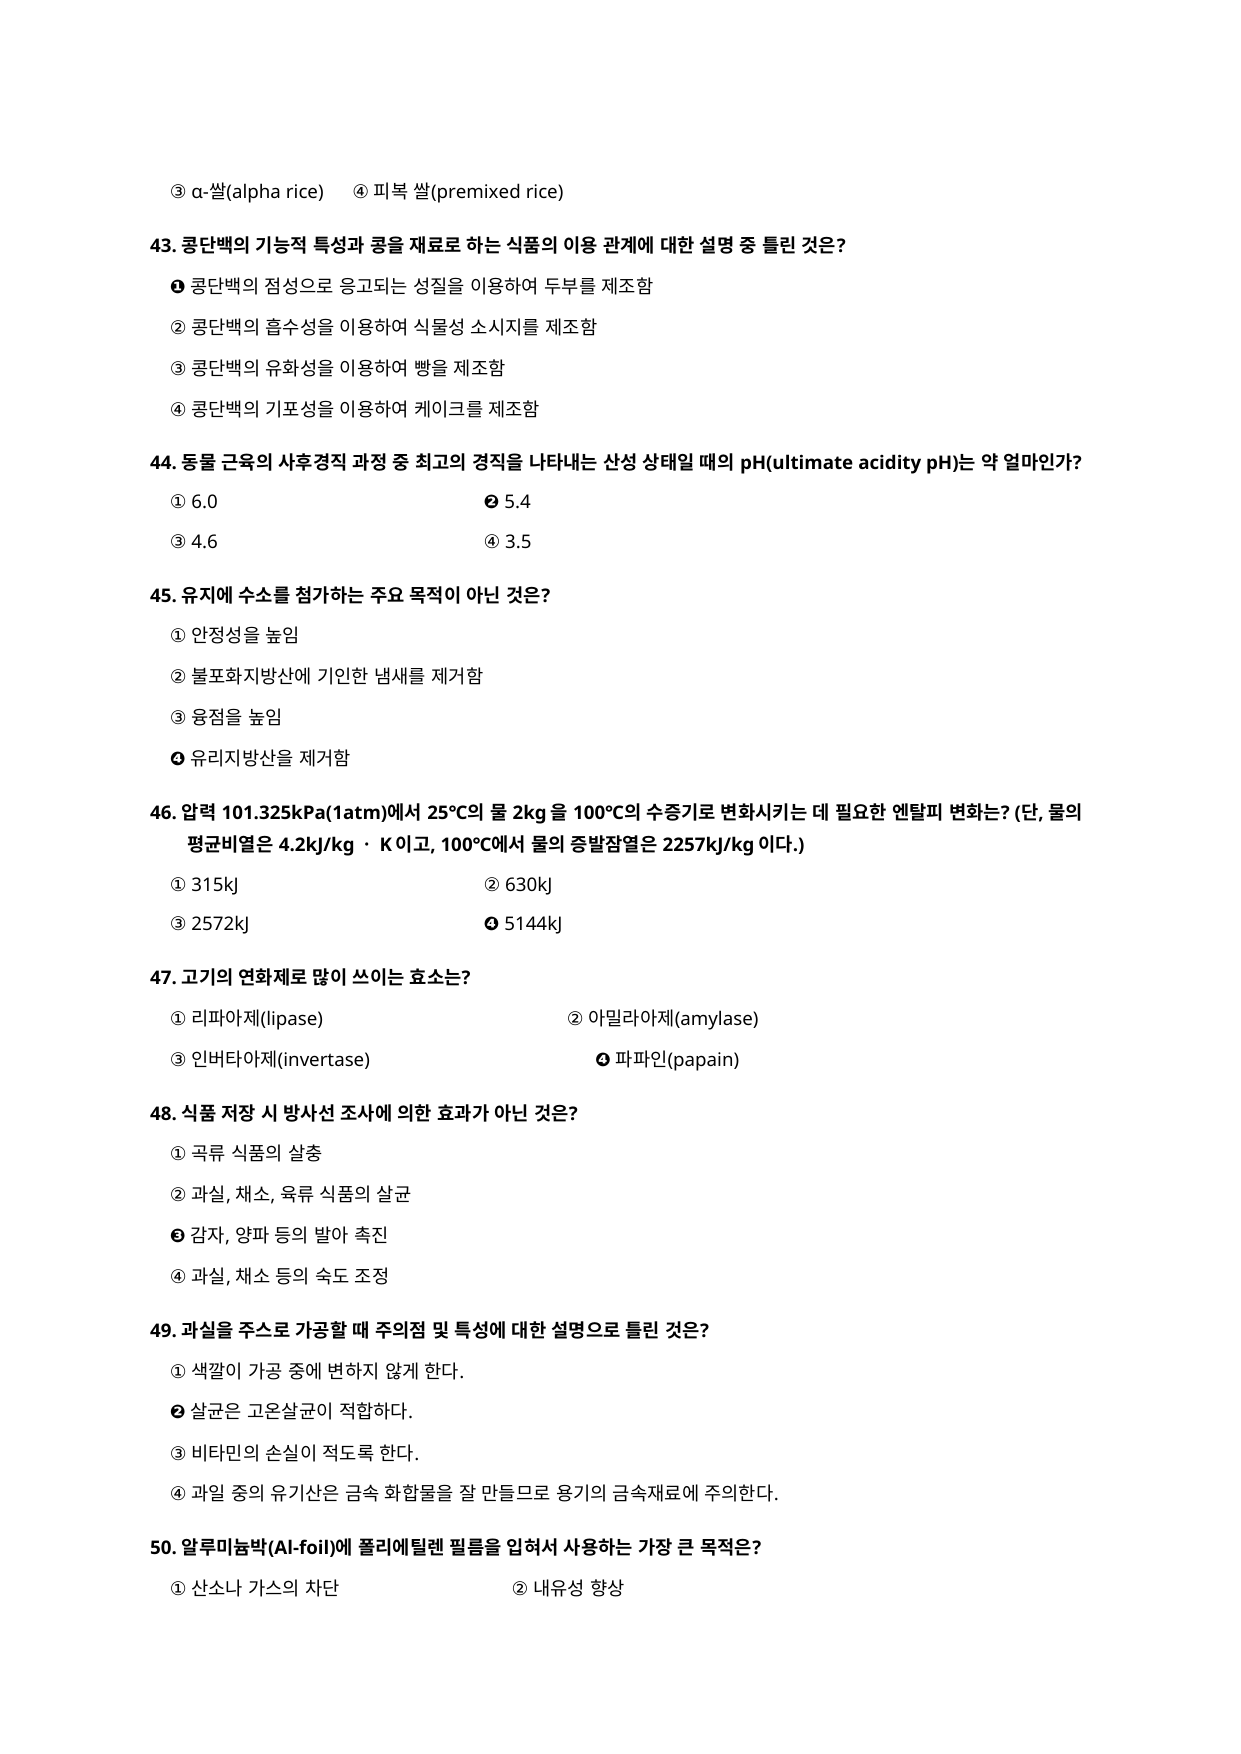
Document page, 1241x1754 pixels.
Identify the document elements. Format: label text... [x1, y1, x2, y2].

text ① 315kJ ② 630kJ [150, 871, 1090, 896]
text ③ α-쌀(alpha rice) ④ 피복 쌀(premixed rice) [150, 177, 1090, 204]
text ❸ 감자, 양파 등의 발아 촉진 [150, 1221, 1090, 1248]
text ① 곡류 식품의 살충 [150, 1139, 1090, 1166]
text ④ 과일 중의 유기산은 금속 화합물을 잘 만들므로 용기의 금속재료에 주의한다. [150, 1479, 1090, 1506]
text ③ 콩단백의 유화성을 이용하여 빵을 제조함 [150, 353, 1090, 381]
text 44. 동물 근육의 사후경직 과정 중 최고의 경직을 나타내는 산성 상태일 때의 pH(ultimate acidity pH)는 약 얼마인가? [150, 448, 1090, 475]
text 49. 과실을 주스로 가공할 때 주의점 및 특성에 대한 설명으로 틀린 것은? [150, 1315, 1090, 1342]
text ③ 비타민의 손실이 적도록 한다. [150, 1438, 1090, 1465]
text ① 6.0 ❷ 5.4 [150, 489, 1090, 514]
text ② 불포화지방산에 기인한 냄새를 제거함 [150, 662, 1090, 689]
text ③ 2572kJ ❹ 5144kJ [150, 910, 1090, 936]
text ③ 융점을 높임 [150, 703, 1090, 730]
text ② 콩단백의 흡수성을 이용하여 식물성 소시지를 제조함 [150, 312, 1090, 340]
text ③ 인버타아제(invertase) ❹ 파파인(papain) [150, 1044, 1090, 1072]
text ④ 과실, 채소 등의 숙도 조정 [150, 1262, 1090, 1289]
text 48. 식품 저장 시 방사선 조사에 의한 효과가 아닌 것은? [150, 1098, 1090, 1125]
text 47. 고기의 연화제로 많이 쓰이는 효소는? [150, 962, 1090, 989]
text 43. 콩단백의 기능적 특성과 콩을 재료로 하는 식품의 이용 관계에 대한 설명 중 틀린 것은? [150, 231, 1090, 258]
text ❶ 콩단백의 점성으로 응고되는 성질을 이용하여 두부를 제조함 [150, 272, 1090, 299]
text ❹ 유리지방산을 제거함 [150, 744, 1090, 771]
text ① 산소나 가스의 차단 ② 내유성 향상 [150, 1573, 1090, 1601]
text ❷ 살균은 고온살균이 적합하다. [150, 1397, 1090, 1424]
text ② 과실, 채소, 육류 식품의 살균 [150, 1180, 1090, 1207]
text 46. 압력 101.325kPa(1atm)에서 25℃의 물 2kg을 100℃의 수증기로 변화시키는 데 필요한 엔탈피 변화는? (단, 물의 평균비열은 4.2kJ/kgㆍK이고, 100℃에서 물의 증발잠열은 2257kJ/kg이다.) [150, 797, 1090, 857]
text ④ 콩단백의 기포성을 이용하여 케이크를 제조함 [150, 394, 1090, 422]
text ③ 4.6 ④ 3.5 [150, 528, 1090, 554]
text 50. 알루미늄박(Al-foil)에 폴리에틸렌 필름을 입혀서 사용하는 가장 큰 목적은? [150, 1532, 1090, 1560]
text 45. 유지에 수소를 첨가하는 주요 목적이 아닌 것은? [150, 580, 1090, 607]
text ① 리파아제(lipase) ② 아밀라아제(amylase) [150, 1003, 1090, 1031]
text ① 색깔이 가공 중에 변하지 않게 한다. [150, 1356, 1090, 1383]
text ① 안정성을 높임 [150, 621, 1090, 648]
